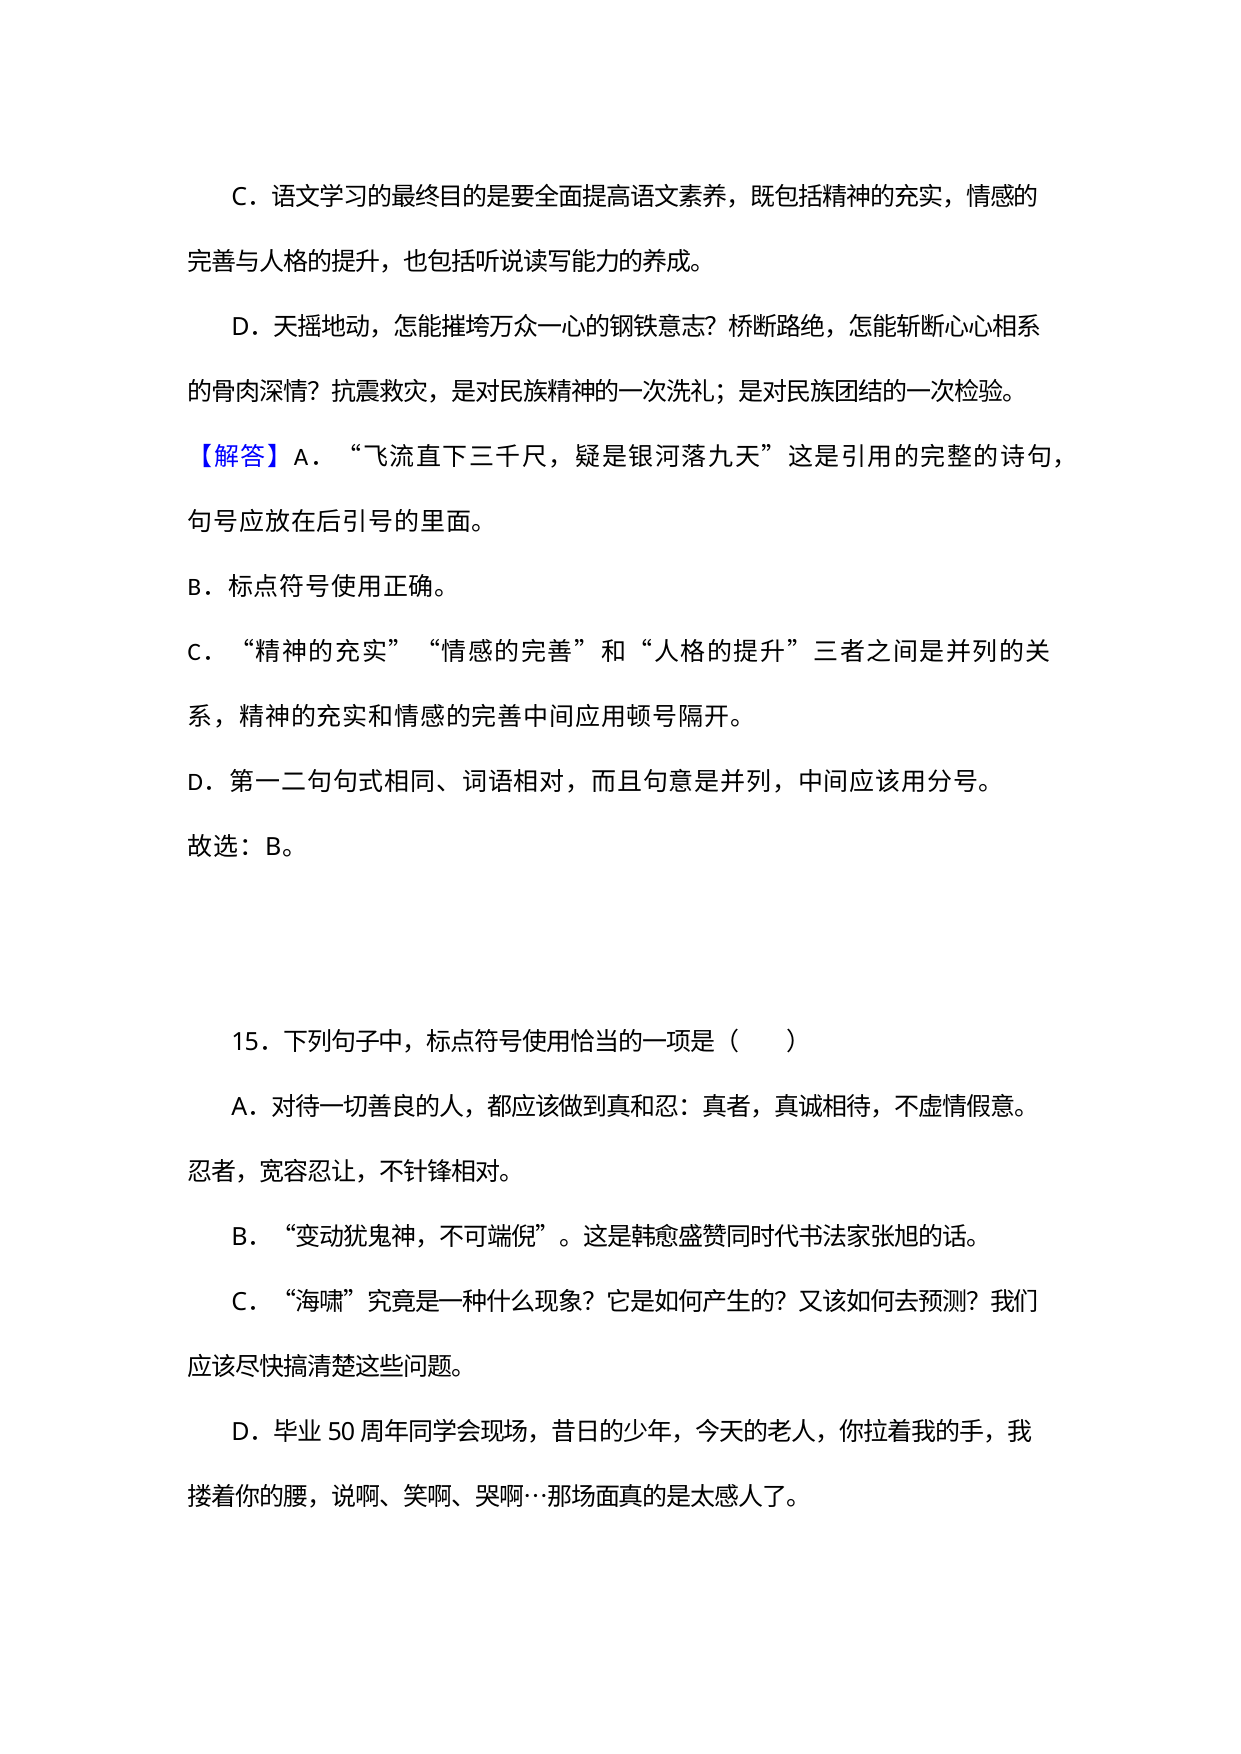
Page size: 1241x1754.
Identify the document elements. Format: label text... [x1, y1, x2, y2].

text C．“精神的充实”“情感的完善”和“人格的提升”三者之间是并列的关系，精神的充实和情感的完善中间应用顿号隔开。 [187, 617, 1053, 747]
text D．天摇地动，怎能摧垮万众一心的钢铁意志？桥断路绝，怎能斩断心心相系的骨肉深情？抗震救灾，是对民族精神的一次洗礼；是对民族团结的一次检验。 [187, 292, 1053, 422]
text 15．下列句子中，标点符号使用恰当的一项是（ ） [187, 1007, 1053, 1072]
text B．标点符号使用正确。 [187, 552, 1053, 617]
text B．“变动犹鬼神，不可端倪”。这是韩愈盛赞同时代书法家张旭的话。 [187, 1202, 1053, 1267]
text D．第一二句句式相同、词语相对，而且句意是并列，中间应该用分号。 [187, 747, 1053, 812]
text C．语文学习的最终目的是要全面提高语文素养，既包括精神的充实，情感的完善与人格的提升，也包括听说读写能力的养成。 [187, 162, 1053, 292]
text D．毕业50周年同学会现场，昔日的少年，今天的老人，你拉着我的手，我搂着你的腰，说啊、笑啊、哭啊…那场面真的是太感人了。 [187, 1397, 1053, 1527]
text 故选：B。 [187, 812, 1053, 877]
text 【解答】A．“飞流直下三千尺，疑是银河落九天”这是引用的完整的诗句，句号应放在后引号的里面。 [187, 422, 1053, 552]
text C．“海啸”究竟是一种什么现象？它是如何产生的？又该如何去预测？我们应该尽快搞清楚这些问题。 [187, 1267, 1053, 1397]
text A．对待一切善良的人，都应该做到真和忍：真者，真诚相待，不虚情假意。忍者，宽容忍让，不针锋相对。 [187, 1072, 1053, 1202]
